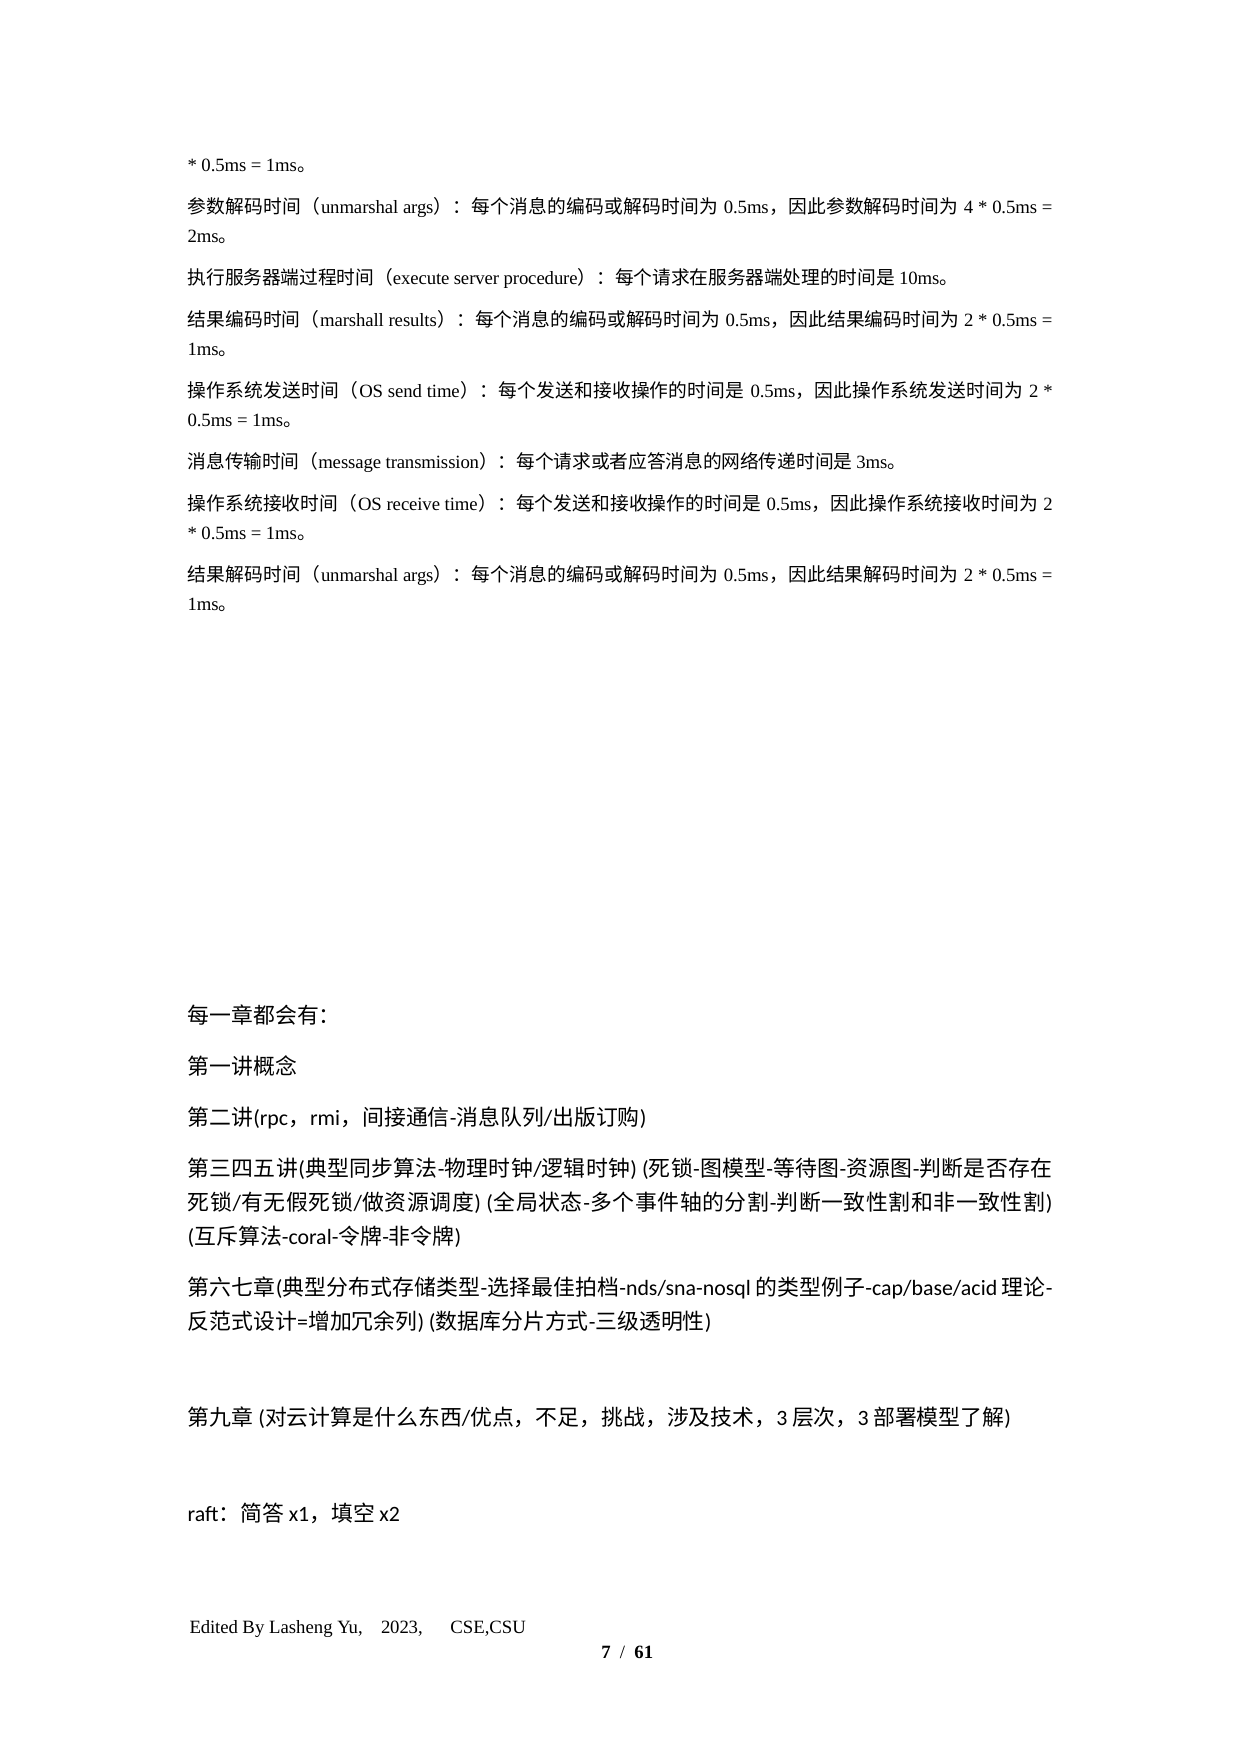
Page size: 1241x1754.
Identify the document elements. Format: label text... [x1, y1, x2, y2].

text raft：简答x1，填空x2 [187, 1496, 1053, 1528]
text 第二讲(rpc，rmi，间接通信-消息队列/出版订购) [187, 1100, 1053, 1131]
text 结果解码时间（unmarshal args）：每个消息的编码或解码时间为 0.5ms，因此结果解码时间为 2 * 0.5ms = 1ms。 [187, 559, 1053, 616]
text 执行服务器端过程时间（execute server procedure）：每个请求在服务器端处理的时间是 10ms。 [187, 263, 1053, 290]
text 第六七章(典型分布式存储类型-选择最佳拍档-nds/sna-nosql的类型例子-cap/base/acid理论-反范式设计=增加冗余列) (数据库分片方式-三级透明性) [187, 1270, 1053, 1336]
text 操作系统发送时间（OS send time）：每个发送和接收操作的时间是 0.5ms，因此操作系统发送时间为 2 * 0.5ms = 1ms。 [187, 376, 1053, 432]
text 第一讲概念 [187, 1049, 1053, 1081]
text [187, 150, 1053, 177]
text 第三四五讲(典型同步算法-物理时钟/逻辑时钟) (死锁-图模型-等待图-资源图-判断是否存在死锁/有无假死锁/做资源调度) (全局状态-多个事件轴的分割-判断一致性割和非一致性割) (互斥算法-coral-令牌-非令牌) [187, 1151, 1053, 1251]
text 参数解码时间（unmarshal args）：每个消息的编码或解码时间为 0.5ms，因此参数解码时间为 4 * 0.5ms = 2ms。 [187, 192, 1053, 248]
text 消息传输时间（message transmission）：每个请求或者应答消息的网络传递时间是 3ms。 [187, 447, 1053, 474]
text 结果编码时间（marshall results）：每个消息的编码或解码时间为 0.5ms，因此结果编码时间为 2 * 0.5ms = 1ms。 [187, 304, 1053, 361]
text 每一章都会有： [187, 998, 1053, 1030]
text 操作系统接收时间（OS receive time）：每个发送和接收操作的时间是 0.5ms，因此操作系统接收时间为 2 * 0.5ms = 1ms。 [187, 488, 1053, 545]
text 第九章 (对云计算是什么东西/优点，不足，挑战，涉及技术，3层次，3部署模型了解) [187, 1400, 1053, 1432]
